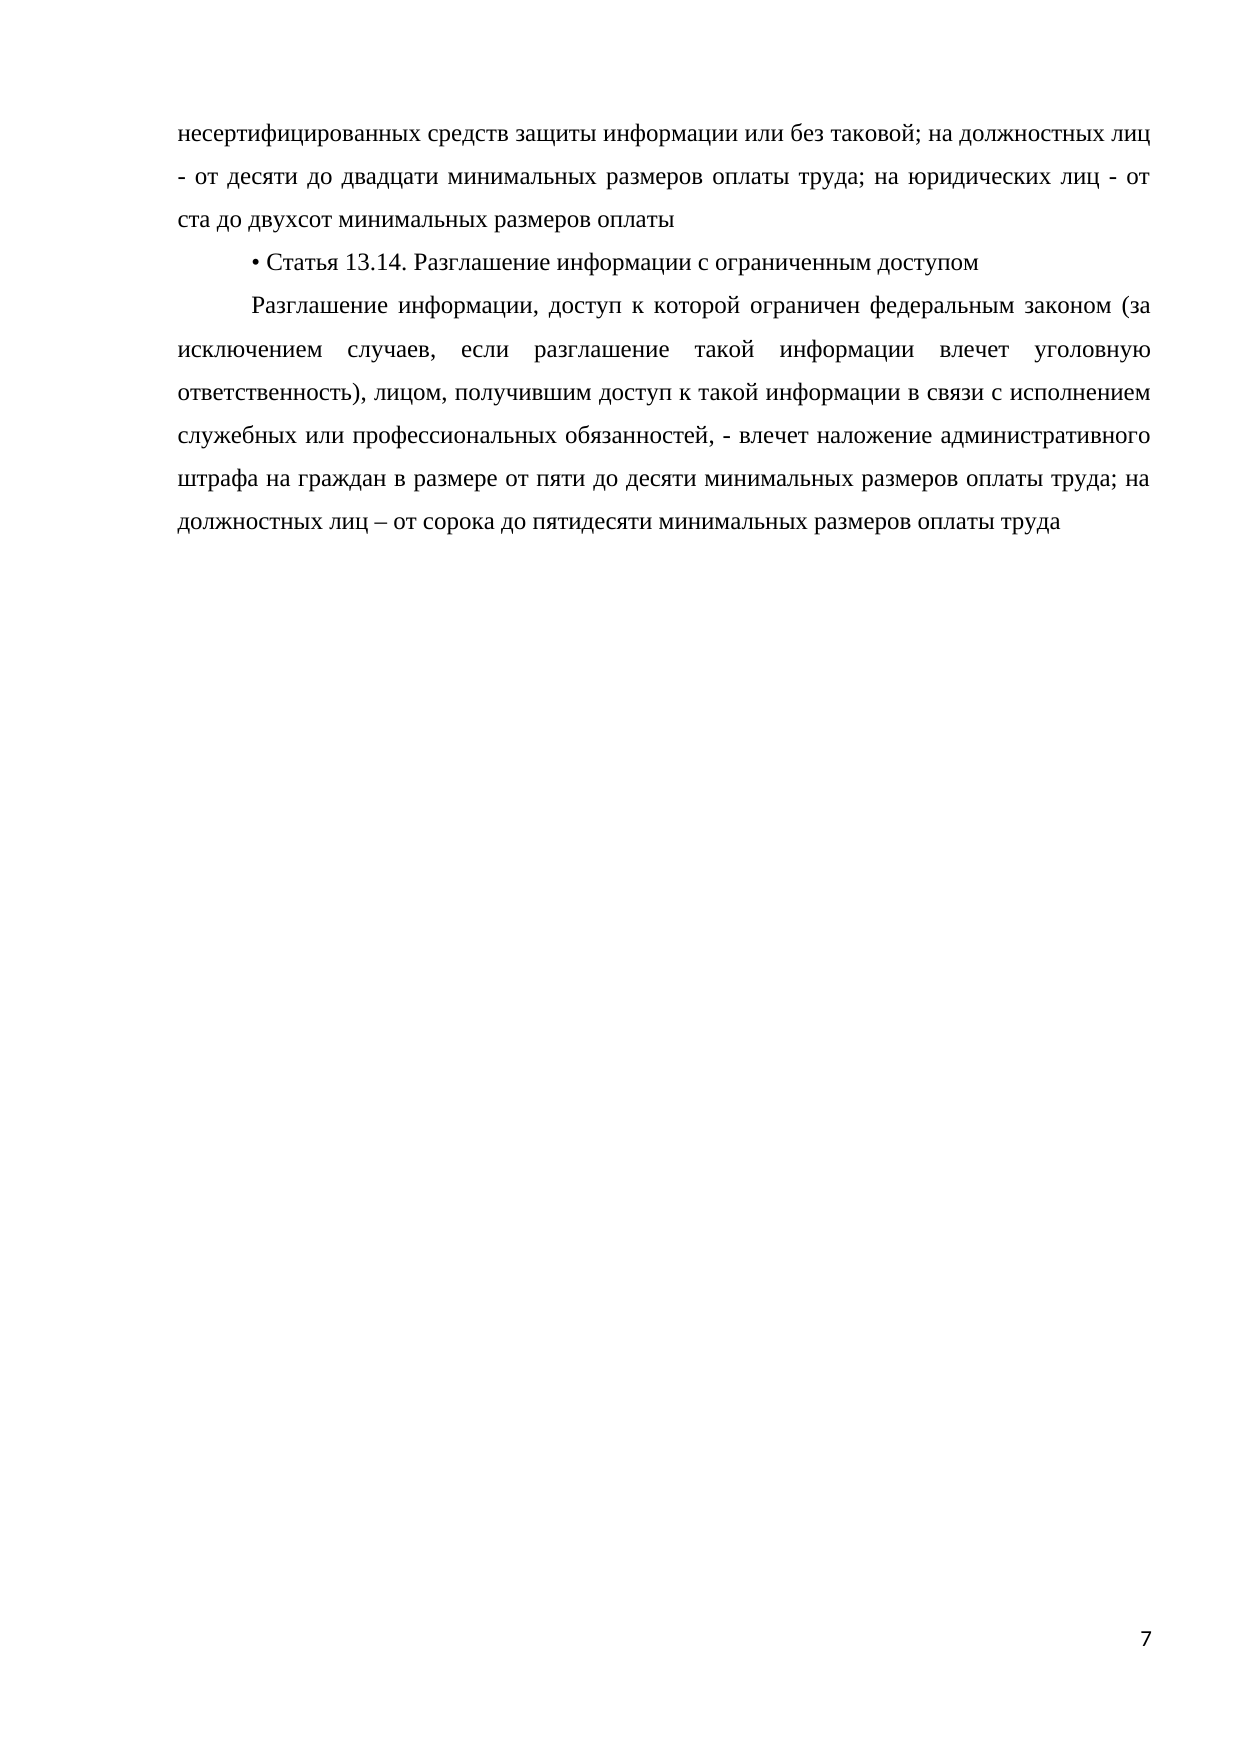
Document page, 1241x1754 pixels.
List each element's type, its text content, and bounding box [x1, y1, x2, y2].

text • Статья 13.14. Разглашение информации с ограниченным доступом [177, 247, 1152, 276]
text Разглашение информации, доступ к которой ограничен федеральным законом (за исключением случаев, если разглашение такой информации влечет уголовную ответственность), лицом, получившим доступ к такой информации в связи с исполнением служебных или профессиональных обязанностей, - влечет наложение административного штрафа на граждан в размере от пяти до десяти минимальных размеров оплаты труда; на должностных лиц – от сорока до пятидесяти минимальных размеров оплаты труда [177, 291, 1152, 535]
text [177, 118, 1152, 233]
